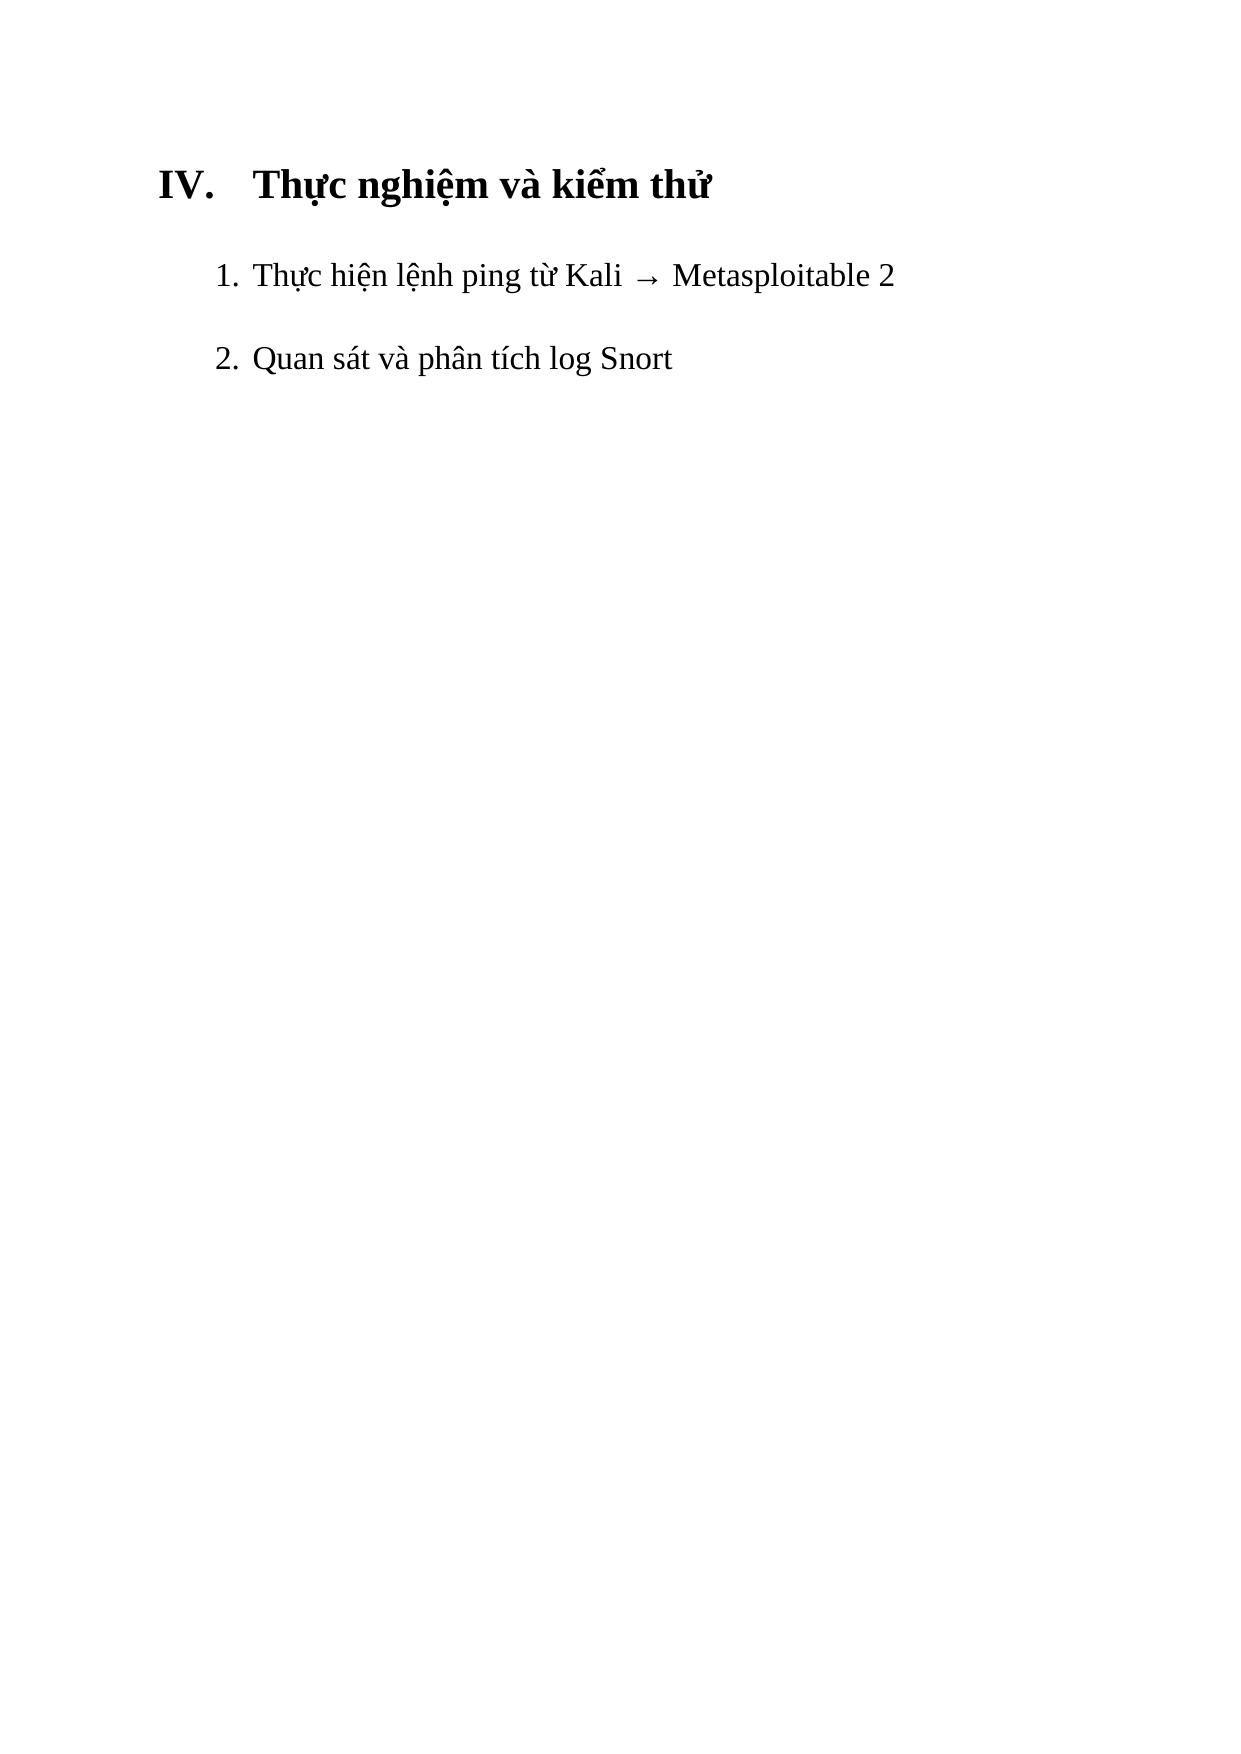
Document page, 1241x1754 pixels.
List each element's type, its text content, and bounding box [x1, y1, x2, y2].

subtitle Thực hiện lệnh ping từ Kali → Metasploitable 2 [215, 255, 1122, 293]
subtitle Quan sát và phân tích log Snort [215, 338, 1122, 377]
subtitle Thực nghiệm và kiểm thử [215, 160, 1122, 208]
